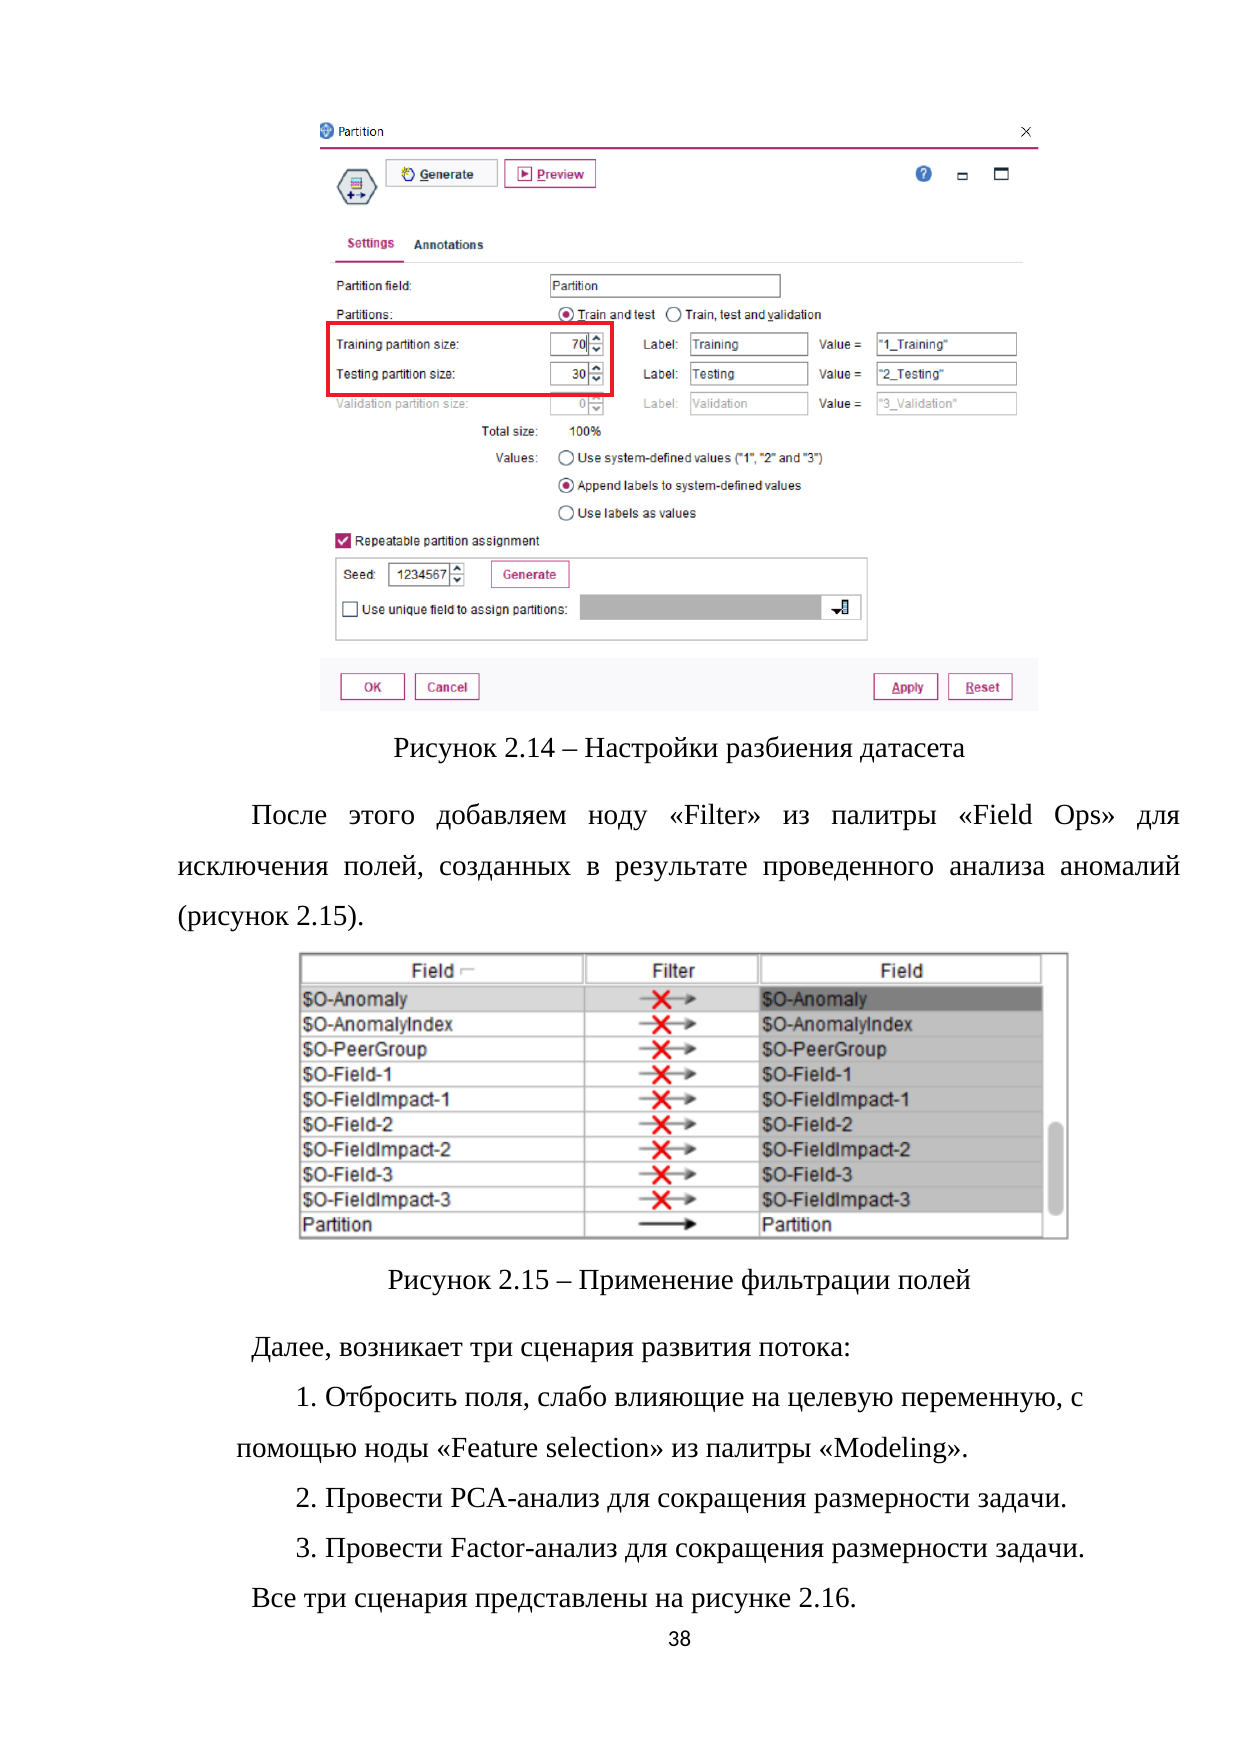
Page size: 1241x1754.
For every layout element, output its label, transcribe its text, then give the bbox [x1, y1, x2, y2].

text Все три сценария представлены на рисунке 2.16. [177, 1581, 1181, 1614]
text После этого добавляем ноду «Filter» из палитры «Field Ops» для исключения полей, созданных в результате проведенного анализа аномалий (рисунок 2.15). [177, 797, 1181, 932]
picture [320, 118, 1039, 714]
list Отбросить поля, слабо влияющие на целевую переменную, с помощью ноды «Feature selection» из палитры «Modeling». [236, 1379, 1181, 1463]
list Провести Factor-анализ для сокращения размерности задачи. [236, 1530, 1181, 1564]
list Провести PCA-анализ для сокращения размерности задачи. [236, 1480, 1181, 1513]
text Далее, возникает три сценария развития потока: [177, 1329, 1181, 1363]
picture [284, 948, 1075, 1246]
